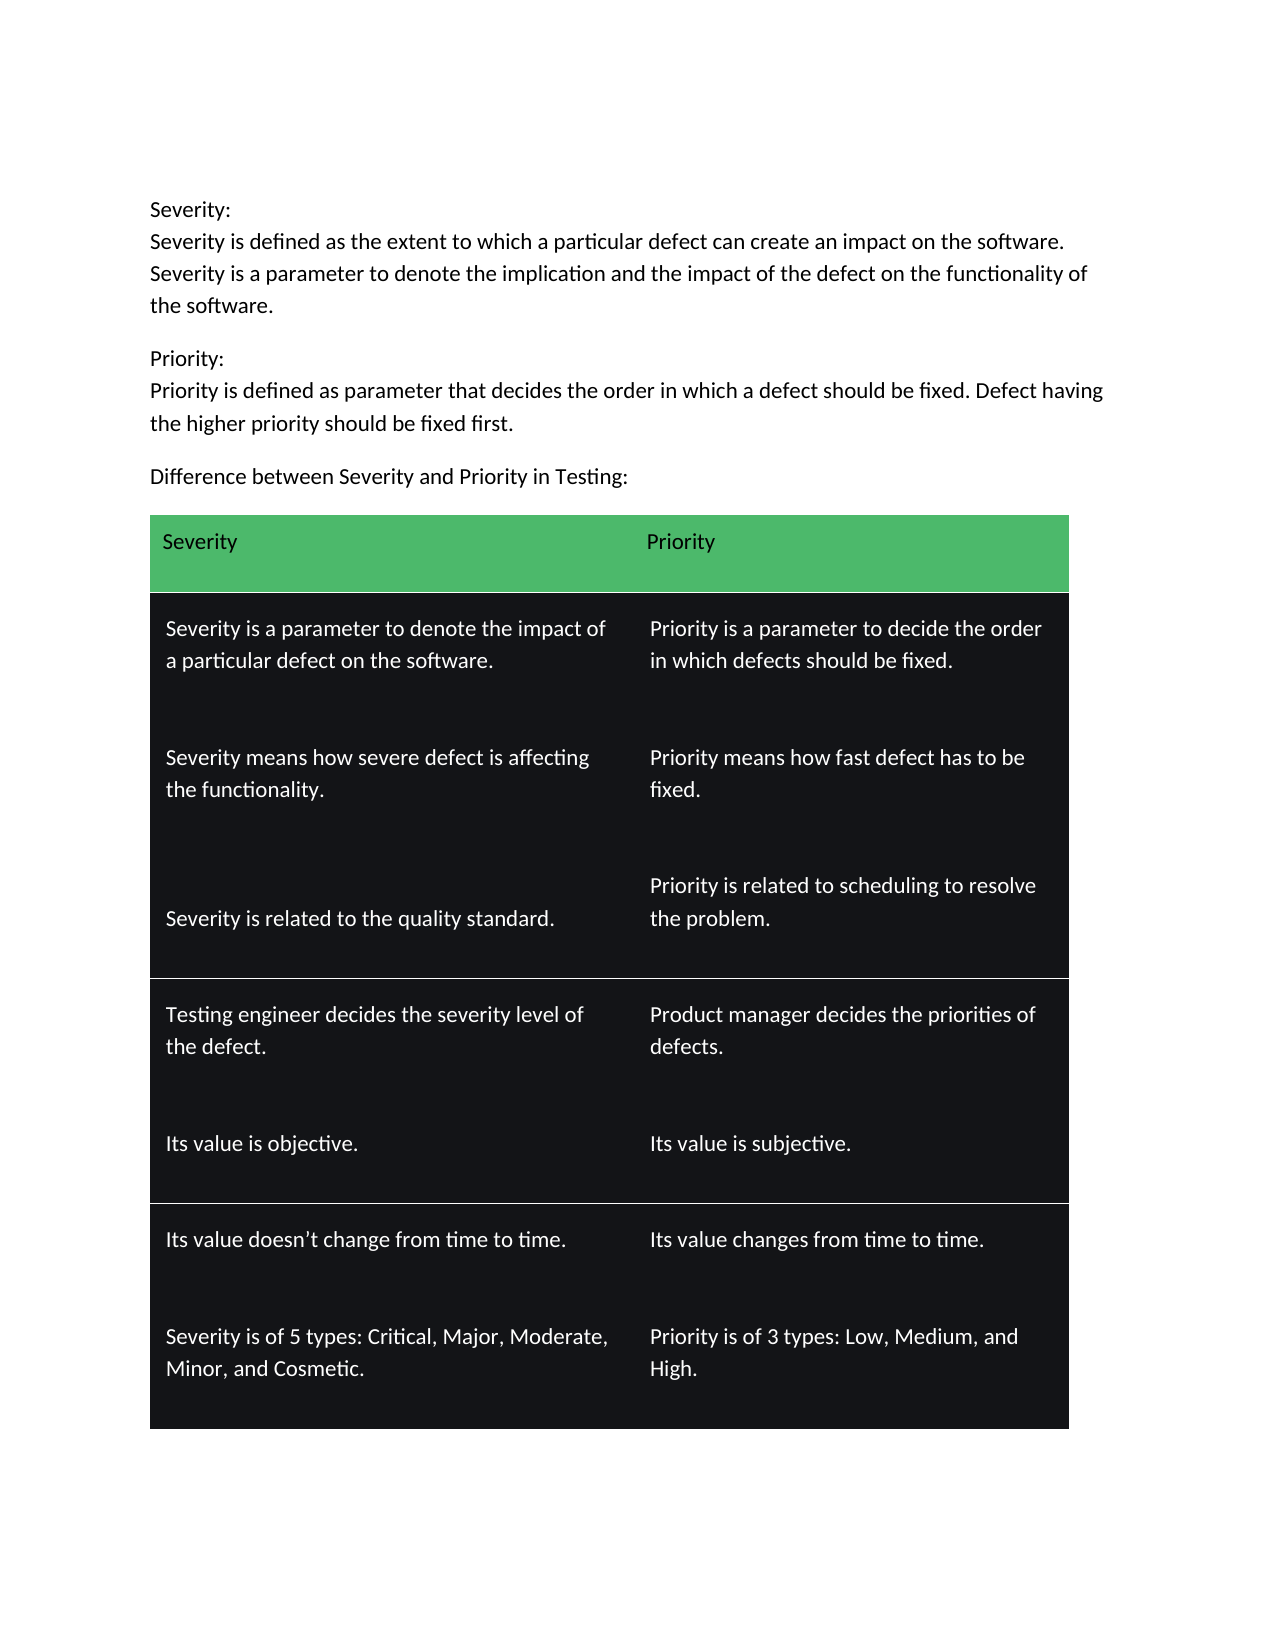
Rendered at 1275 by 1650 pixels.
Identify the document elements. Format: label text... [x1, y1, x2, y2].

table_cell Priority is related to scheduling to resolve the problem. [634, 850, 1069, 978]
table_cell Severity is related to the quality standard. [150, 850, 634, 978]
table_cell Priority means how fast defect has to be fixed. [634, 721, 1069, 850]
text Difference between Severity and Priority in Testing: [150, 462, 1125, 490]
text Severity: Severity is defined as the extent to which a particular defect can create an impact on the software. Severity is a parameter to denote the implication and the impact of the defect on the functionality of the software. [150, 195, 1125, 319]
table_cell Priority is of 3 types: Low, Medium, and High. [634, 1300, 1069, 1429]
table_cell Product manager decides the priorities of defects. [634, 979, 1069, 1107]
table_header Severity [150, 515, 634, 592]
table_cell Its value is subjective. [634, 1107, 1069, 1203]
table_cell Severity is of 5 types: Critical, Major, Moderate, Minor, and Cosmetic. [150, 1300, 634, 1429]
table_cell Priority is a parameter to decide the order in which defects should be fixed. [634, 593, 1069, 721]
table_cell Its value doesn’t change from time to time. [150, 1204, 634, 1300]
table_cell Severity means how severe defect is affecting the functionality. [150, 721, 634, 850]
text Priority: Priority is defined as parameter that decides the order in which a defect should be fixed. Defect having the higher priority should be fixed first. [150, 344, 1125, 437]
table_header Priority [634, 515, 1069, 592]
table_cell Testing engineer decides the severity level of the defect. [150, 979, 634, 1107]
table_cell Its value is objective. [150, 1107, 634, 1203]
table_cell Severity is a parameter to denote the impact of a particular defect on the software. [150, 593, 634, 721]
table_cell Its value changes from time to time. [634, 1204, 1069, 1300]
